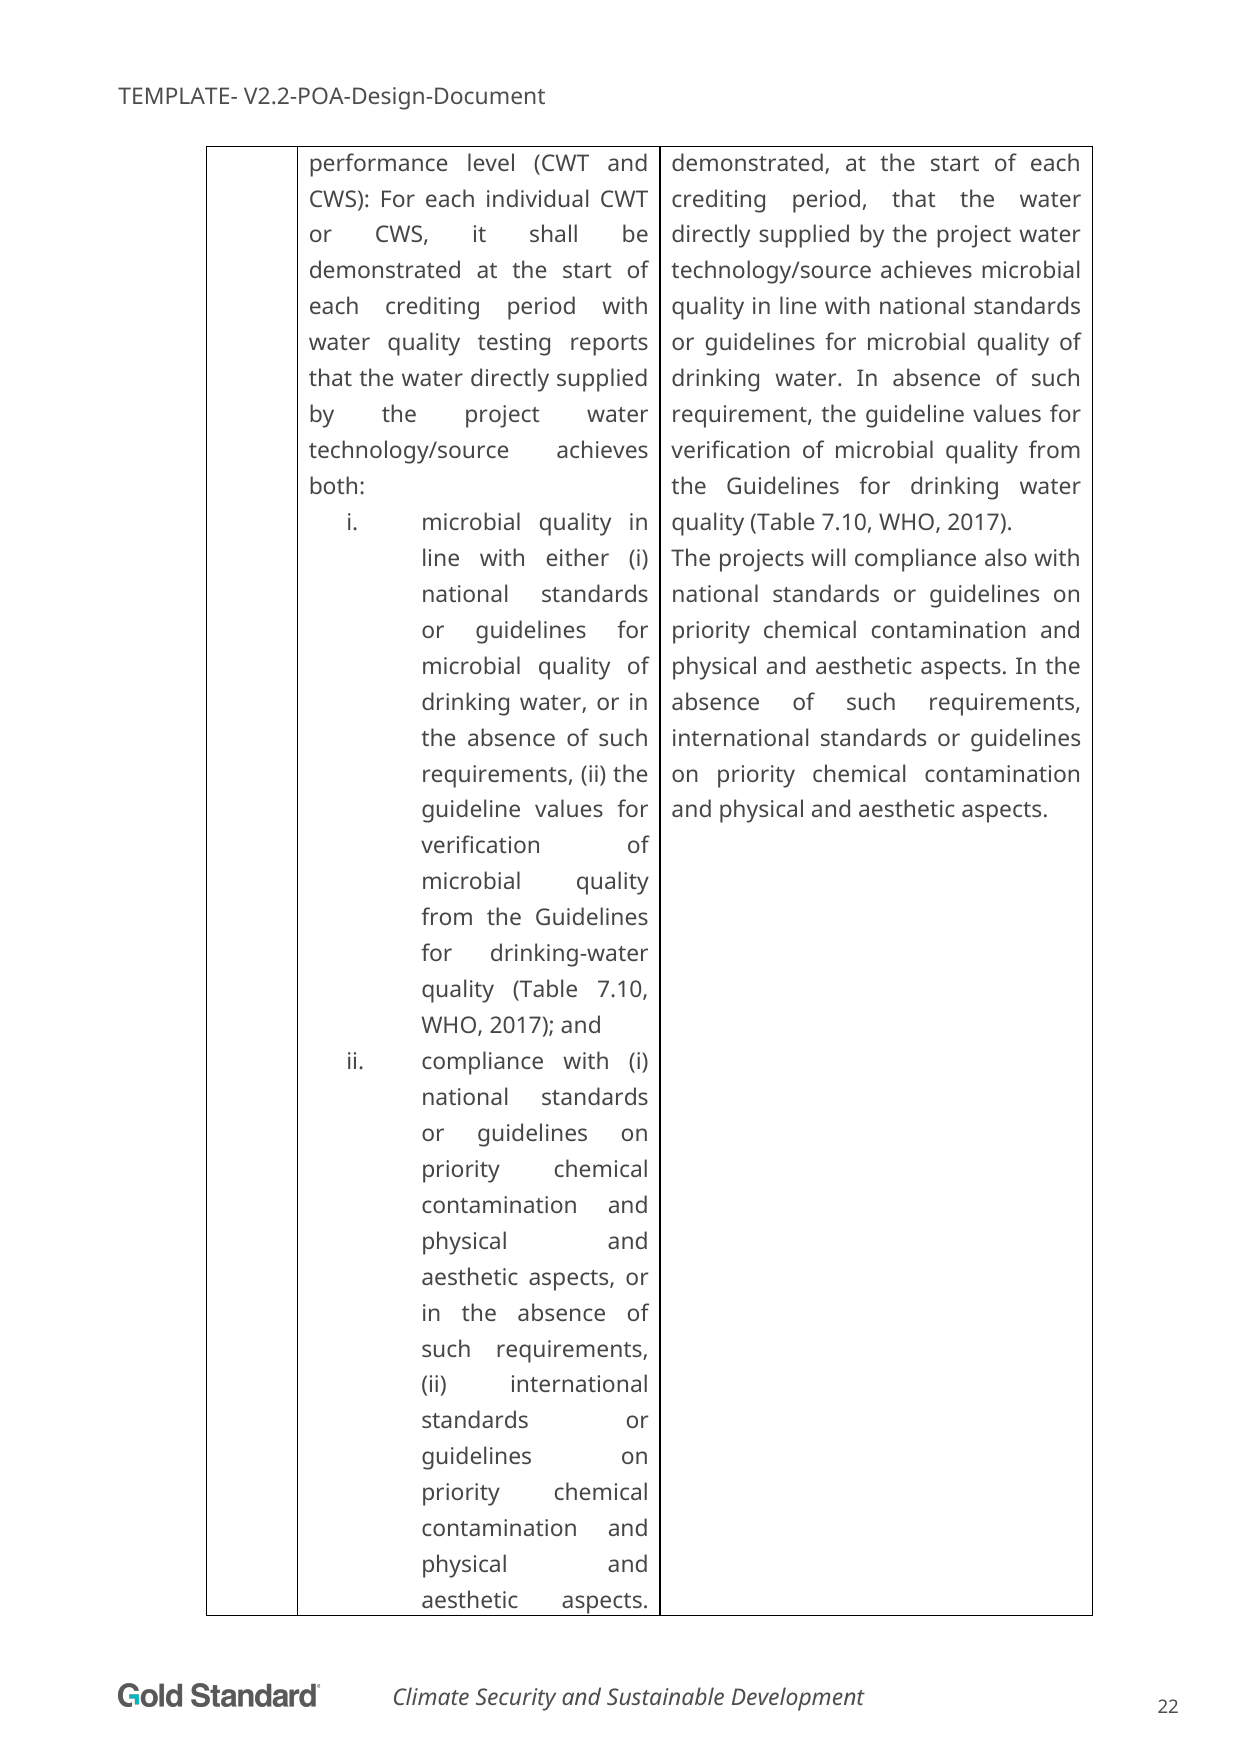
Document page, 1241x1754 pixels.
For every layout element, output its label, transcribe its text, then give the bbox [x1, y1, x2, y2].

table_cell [661, 147, 1092, 1615]
table_cell h [207, 147, 297, 1615]
